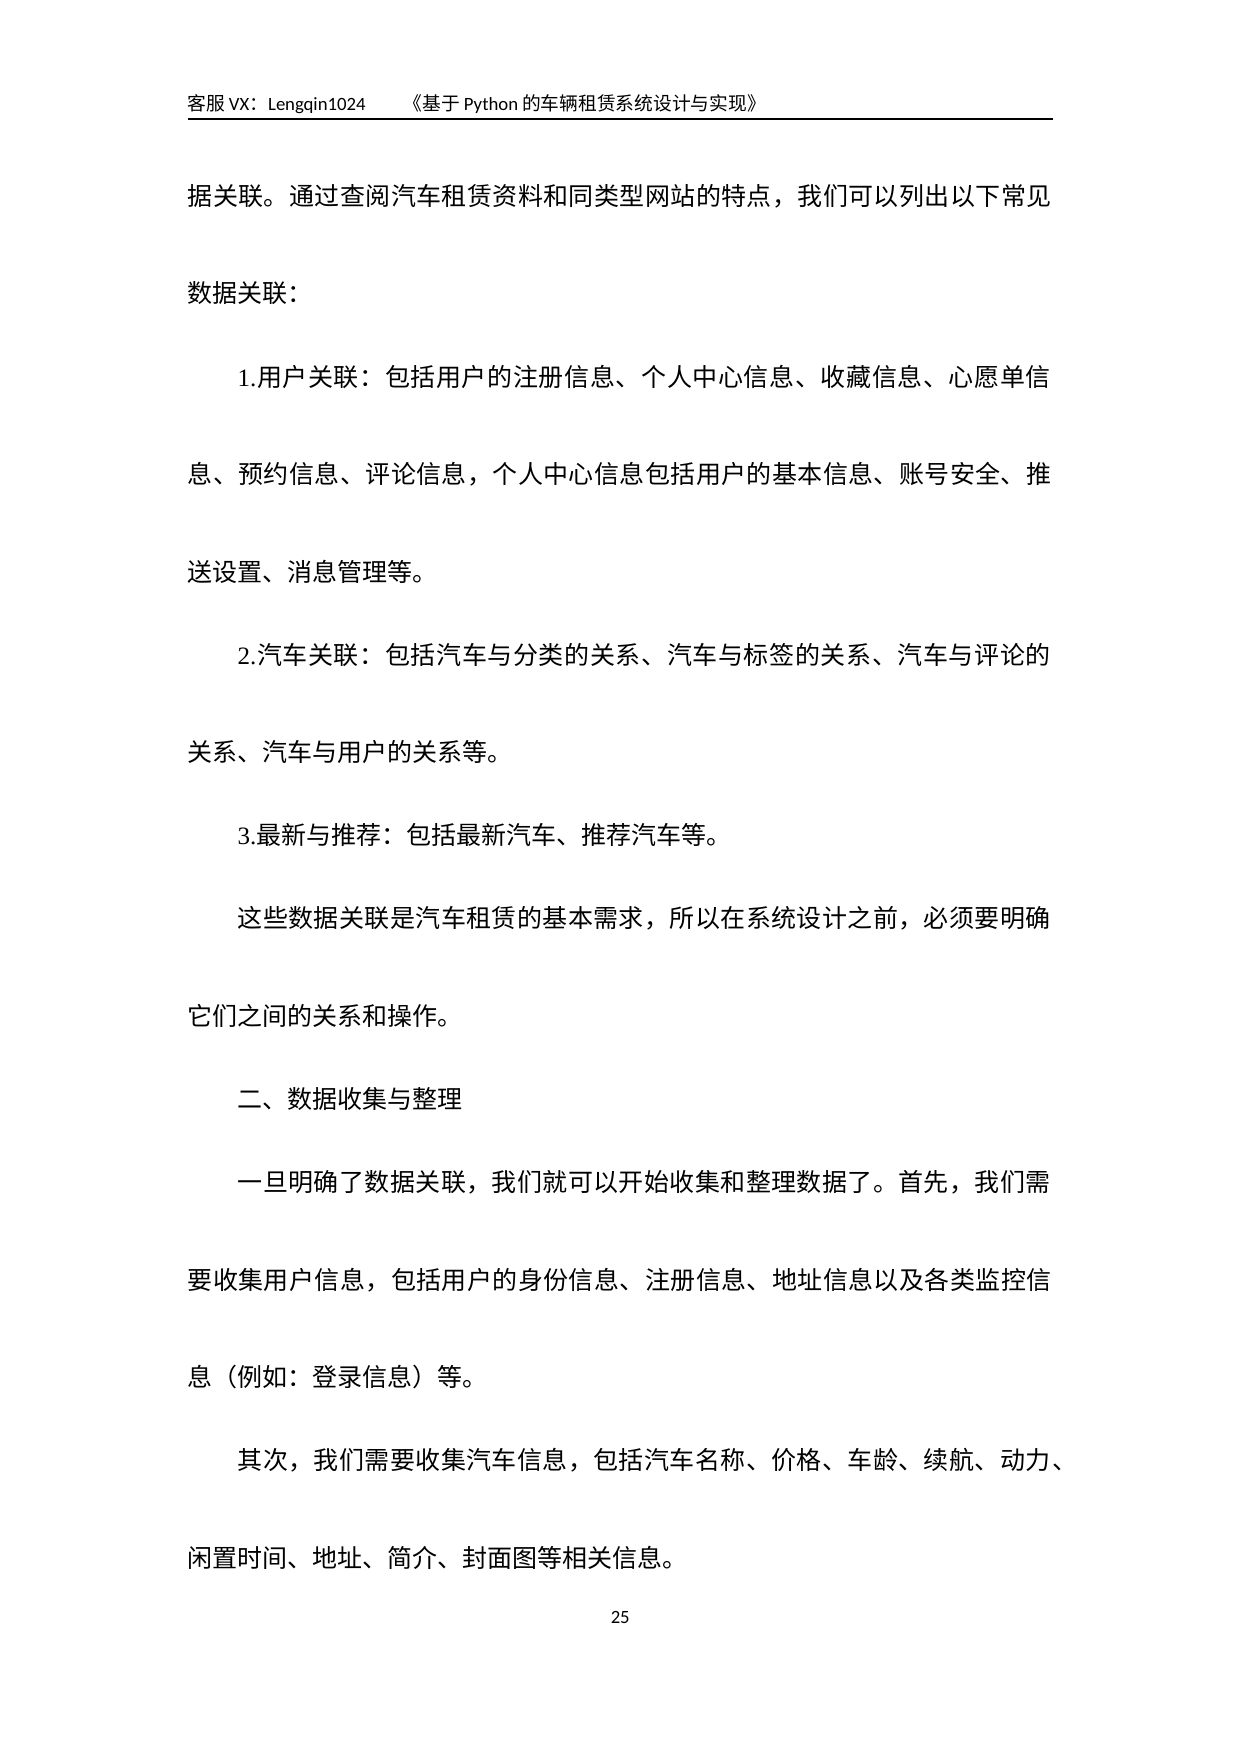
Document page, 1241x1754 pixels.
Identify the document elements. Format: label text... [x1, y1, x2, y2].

text 一旦明确了数据关联，我们就可以开始收集和整理数据了。首先，我们需要收集用户信息，包括用户的身份信息、注册信息、地址信息以及各类监控信息（例如：登录信息）等。 [187, 1148, 1053, 1408]
text 1.用户关联：包括用户的注册信息、个人中心信息、收藏信息、心愿单信息、预约信息、评论信息，个人中心信息包括用户的基本信息、账号安全、推送设置、消息管理等。 [187, 343, 1053, 603]
text 2.汽车关联：包括汽车与分类的关系、汽车与标签的关系、汽车与评论的关系、汽车与用户的关系等。 [187, 621, 1053, 783]
text 其次，我们需要收集汽车信息，包括汽车名称、价格、车龄、续航、动力、闲置时间、地址、简介、封面图等相关信息。 [187, 1426, 1053, 1589]
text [187, 162, 1053, 324]
text 3.最新与推荐：包括最新汽车、推荐汽车等。 [187, 801, 1053, 866]
text 二、数据收集与整理 [187, 1065, 1053, 1130]
text 这些数据关联是汽车租赁的基本需求，所以在系统设计之前，必须要明确它们之间的关系和操作。 [187, 884, 1053, 1047]
